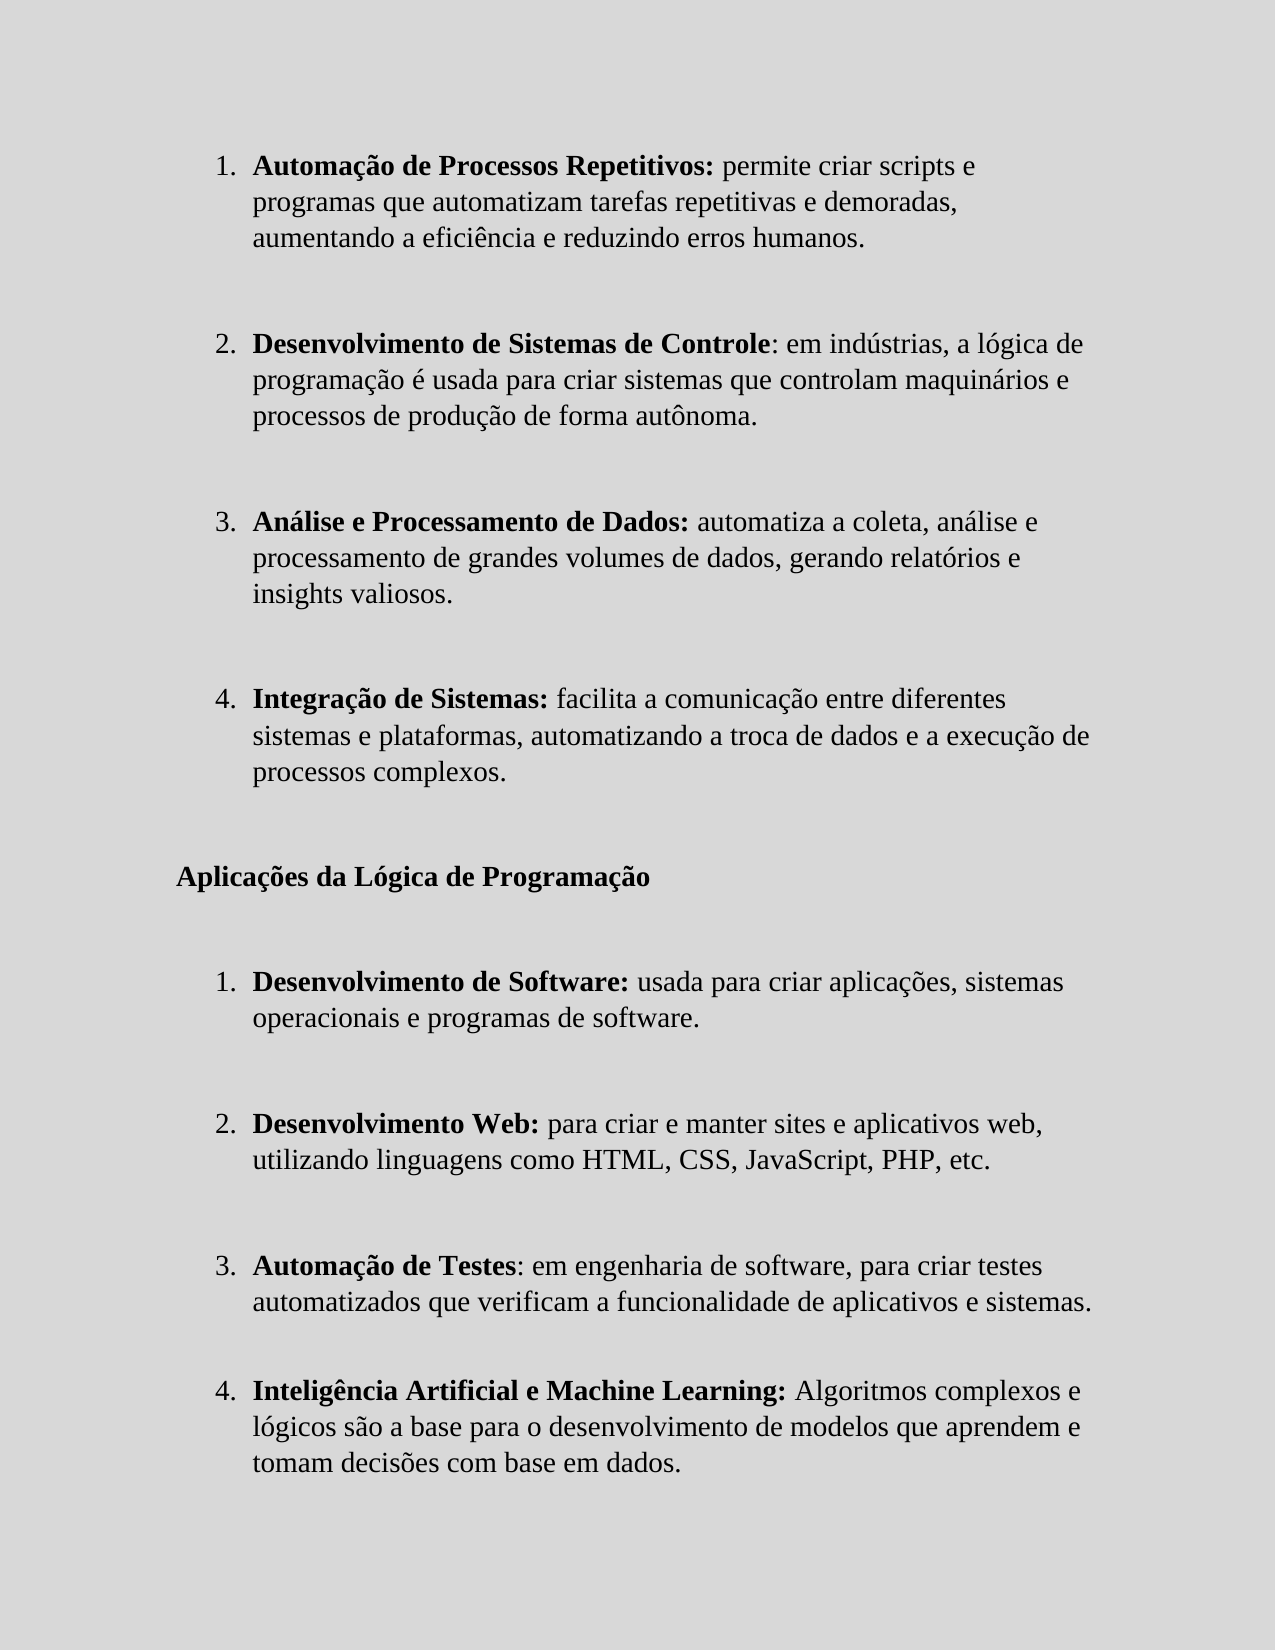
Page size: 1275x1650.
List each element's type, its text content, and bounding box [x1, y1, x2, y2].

text Aplicações da Lógica de Programação [176, 859, 1096, 893]
list Automação de Testes: em engenharia de software, para criar testes automatizados que verificam a funcionalidade de aplicativos e sistemas. [215, 1248, 1096, 1318]
list Desenvolvimento Web: para criar e manter sites e aplicativos web, utilizando linguagens como HTML, CSS, JavaScript, PHP, etc. [215, 1106, 1096, 1176]
list Integração de Sistemas: facilita a comunicação entre diferentes sistemas e plataformas, automatizando a troca de dados e a execução de processos complexos. [215, 682, 1096, 787]
list Desenvolvimento de Sistemas de Controle: em indústrias, a lógica de programação é usada para criar sistemas que controlam maquinários e processos de produção de forma autônoma. [215, 326, 1096, 432]
list Desenvolvimento de Software: usada para criar aplicações, sistemas operacionais e programas de software. [215, 964, 1096, 1034]
list Automação de Processos Repetitivos: permite criar scripts e programas que automatizam tarefas repetitivas e demoradas, aumentando a eficiência e reduzindo erros humanos. [215, 148, 1096, 253]
list Análise e Processamento de Dados: automatiza a coleta, análise e processamento de grandes volumes de dados, gerando relatórios e insights valiosos. [215, 504, 1096, 609]
list Inteligência Artificial e Machine Learning: Algoritmos complexos e lógicos são a base para o desenvolvimento de modelos que aprendem e tomam decisões com base em dados. [215, 1373, 1096, 1478]
